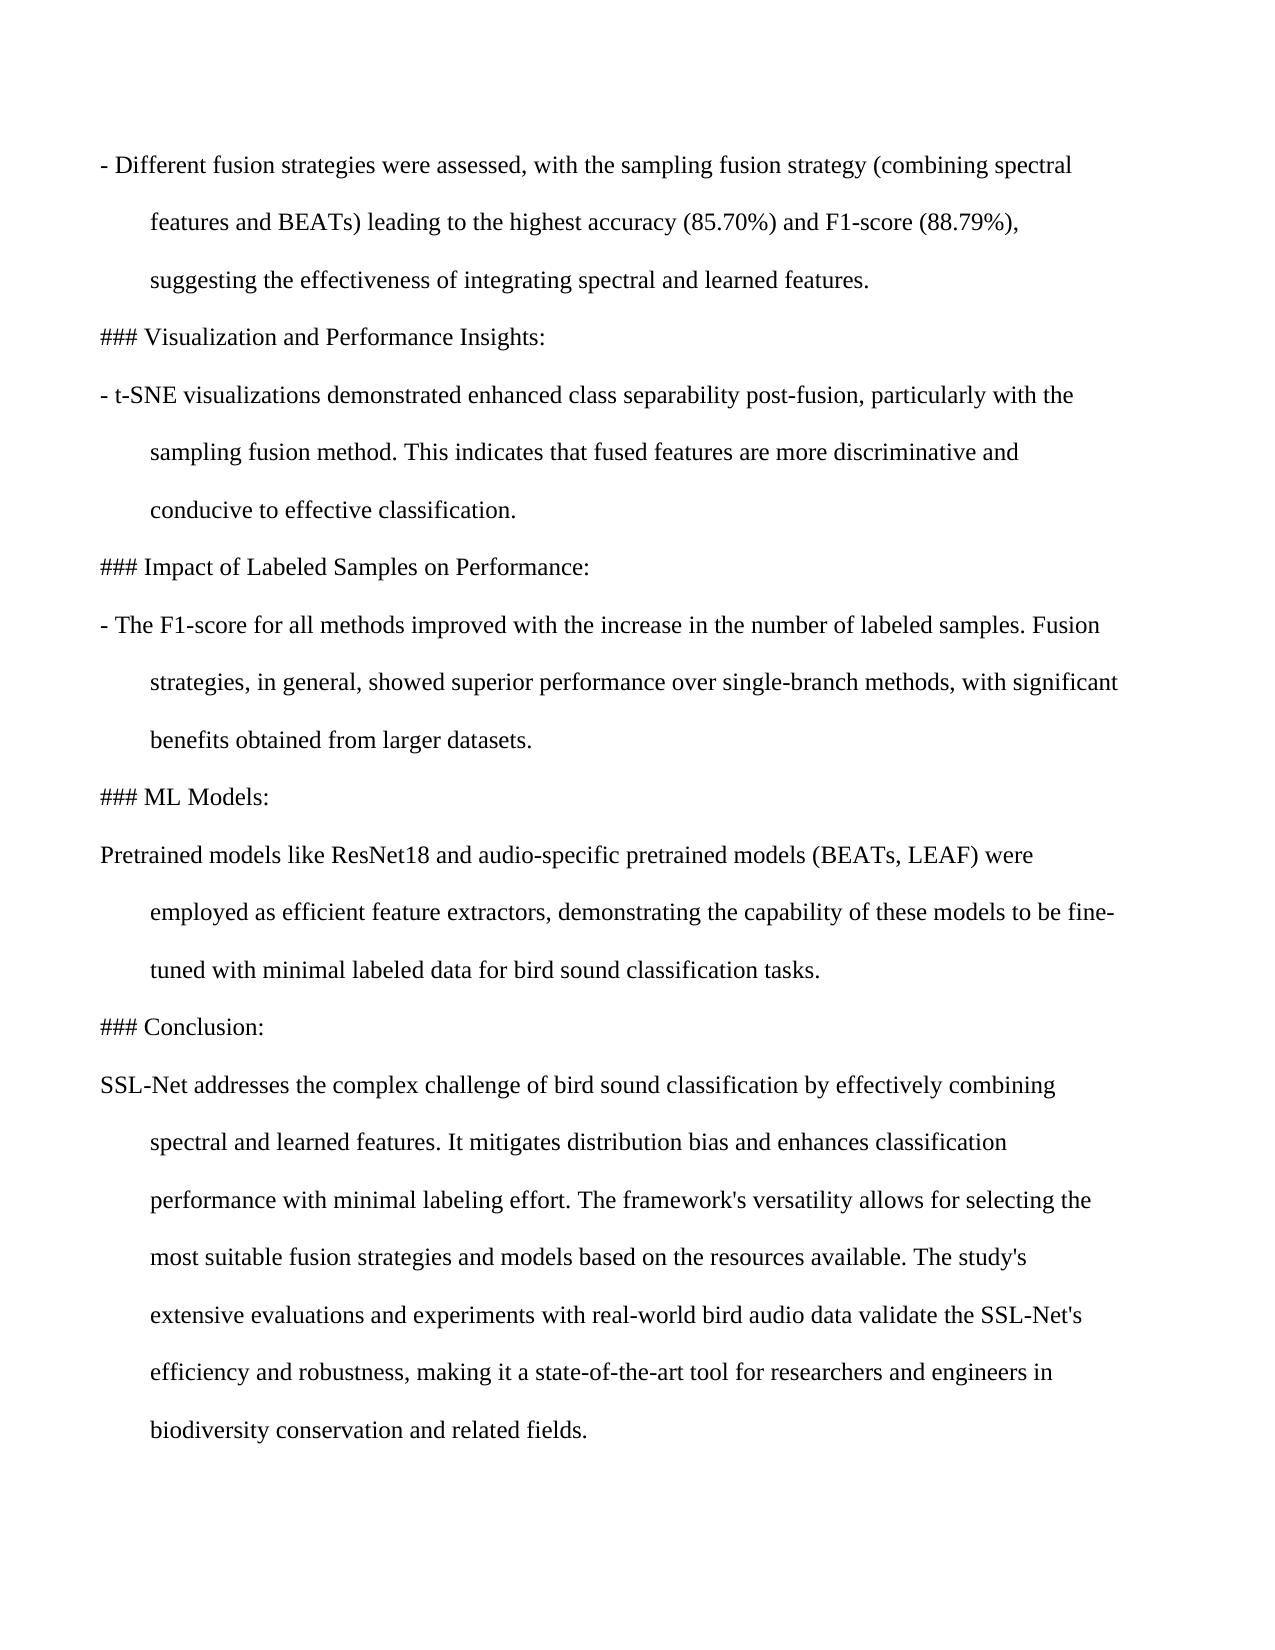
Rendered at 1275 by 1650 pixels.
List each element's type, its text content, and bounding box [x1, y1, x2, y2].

text ### Conclusion: [100, 1012, 1125, 1041]
text SSL-Net addresses the complex challenge of bird sound classification by effectively combining spectral and learned features. It mitigates distribution bias and enhances classification performance with minimal labeling effort. The framework's versatility allows for selecting the most suitable fusion strategies and models based on the resources available. The study's extensive evaluations and experiments with real-world bird audio data validate the SSL-Net's efficiency and robustness, making it a state-of-the-art tool for researchers and engineers in biodiversity conservation and related fields. [100, 1070, 1125, 1444]
text ### ML Models: [100, 782, 1125, 811]
text ### Impact of Labeled Samples on Performance: [100, 552, 1125, 581]
text - Different fusion strategies were assessed, with the sampling fusion strategy (combining spectral features and BEATs) leading to the highest accuracy (85.70%) and F1-score (88.79%), suggesting the effectiveness of integrating spectral and learned features. [100, 150, 1125, 294]
text - t-SNE visualizations demonstrated enhanced class separability post-fusion, particularly with the sampling fusion method. This indicates that fused features are more discriminative and conducive to effective classification. [100, 380, 1125, 524]
text - The F1-score for all methods improved with the increase in the number of labeled samples. Fusion strategies, in general, showed superior performance over single-branch methods, with significant benefits obtained from larger datasets. [100, 610, 1125, 754]
text Pretrained models like ResNet18 and audio-specific pretrained models (BEATs, LEAF) were employed as efficient feature extractors, demonstrating the capability of these models to be fine-tuned with minimal labeled data for bird sound classification tasks. [100, 840, 1125, 984]
text ### Visualization and Performance Insights: [100, 322, 1125, 351]
